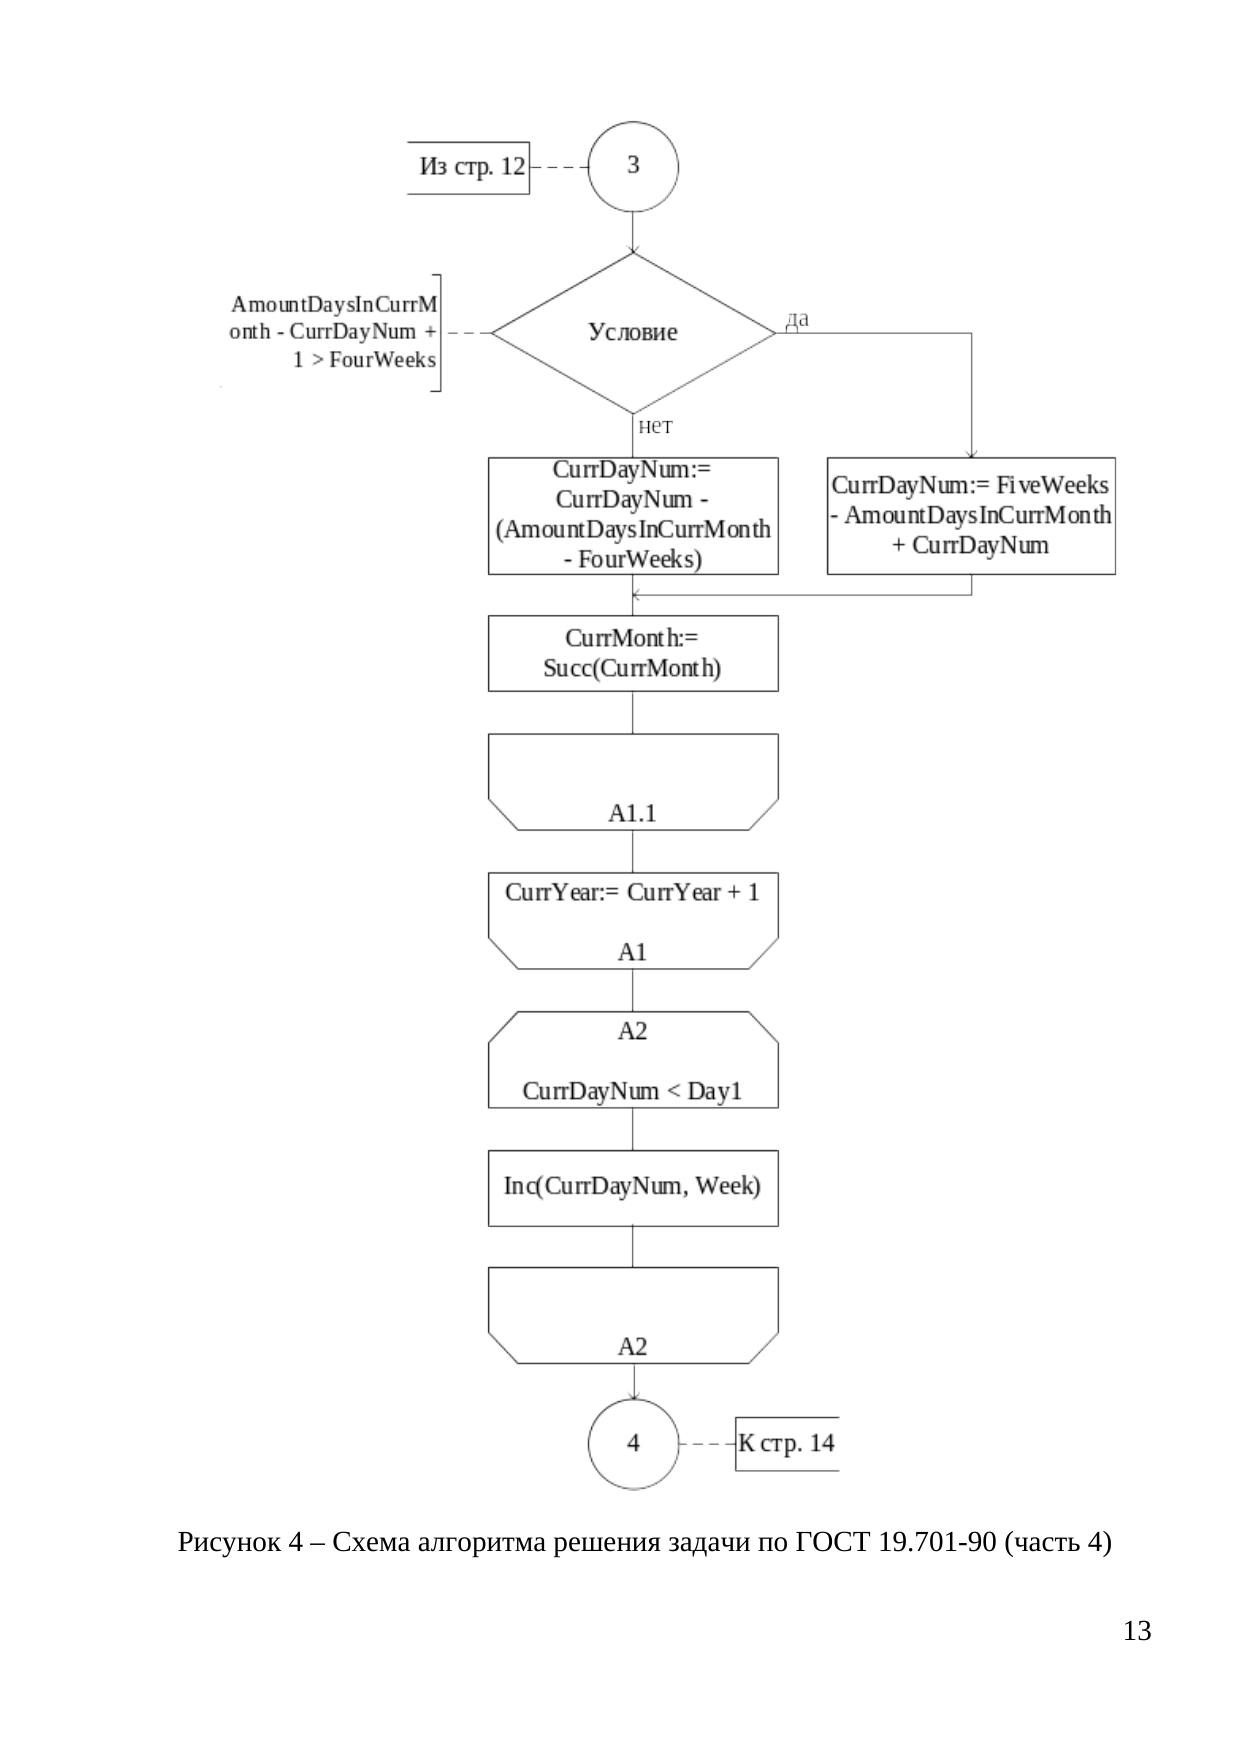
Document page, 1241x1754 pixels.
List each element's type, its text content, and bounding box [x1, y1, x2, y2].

text Рисунок 4 – Схема алгоритма решения задачи по ГОСТ 19.701-90 (часть 4) [177, 1524, 1152, 1558]
